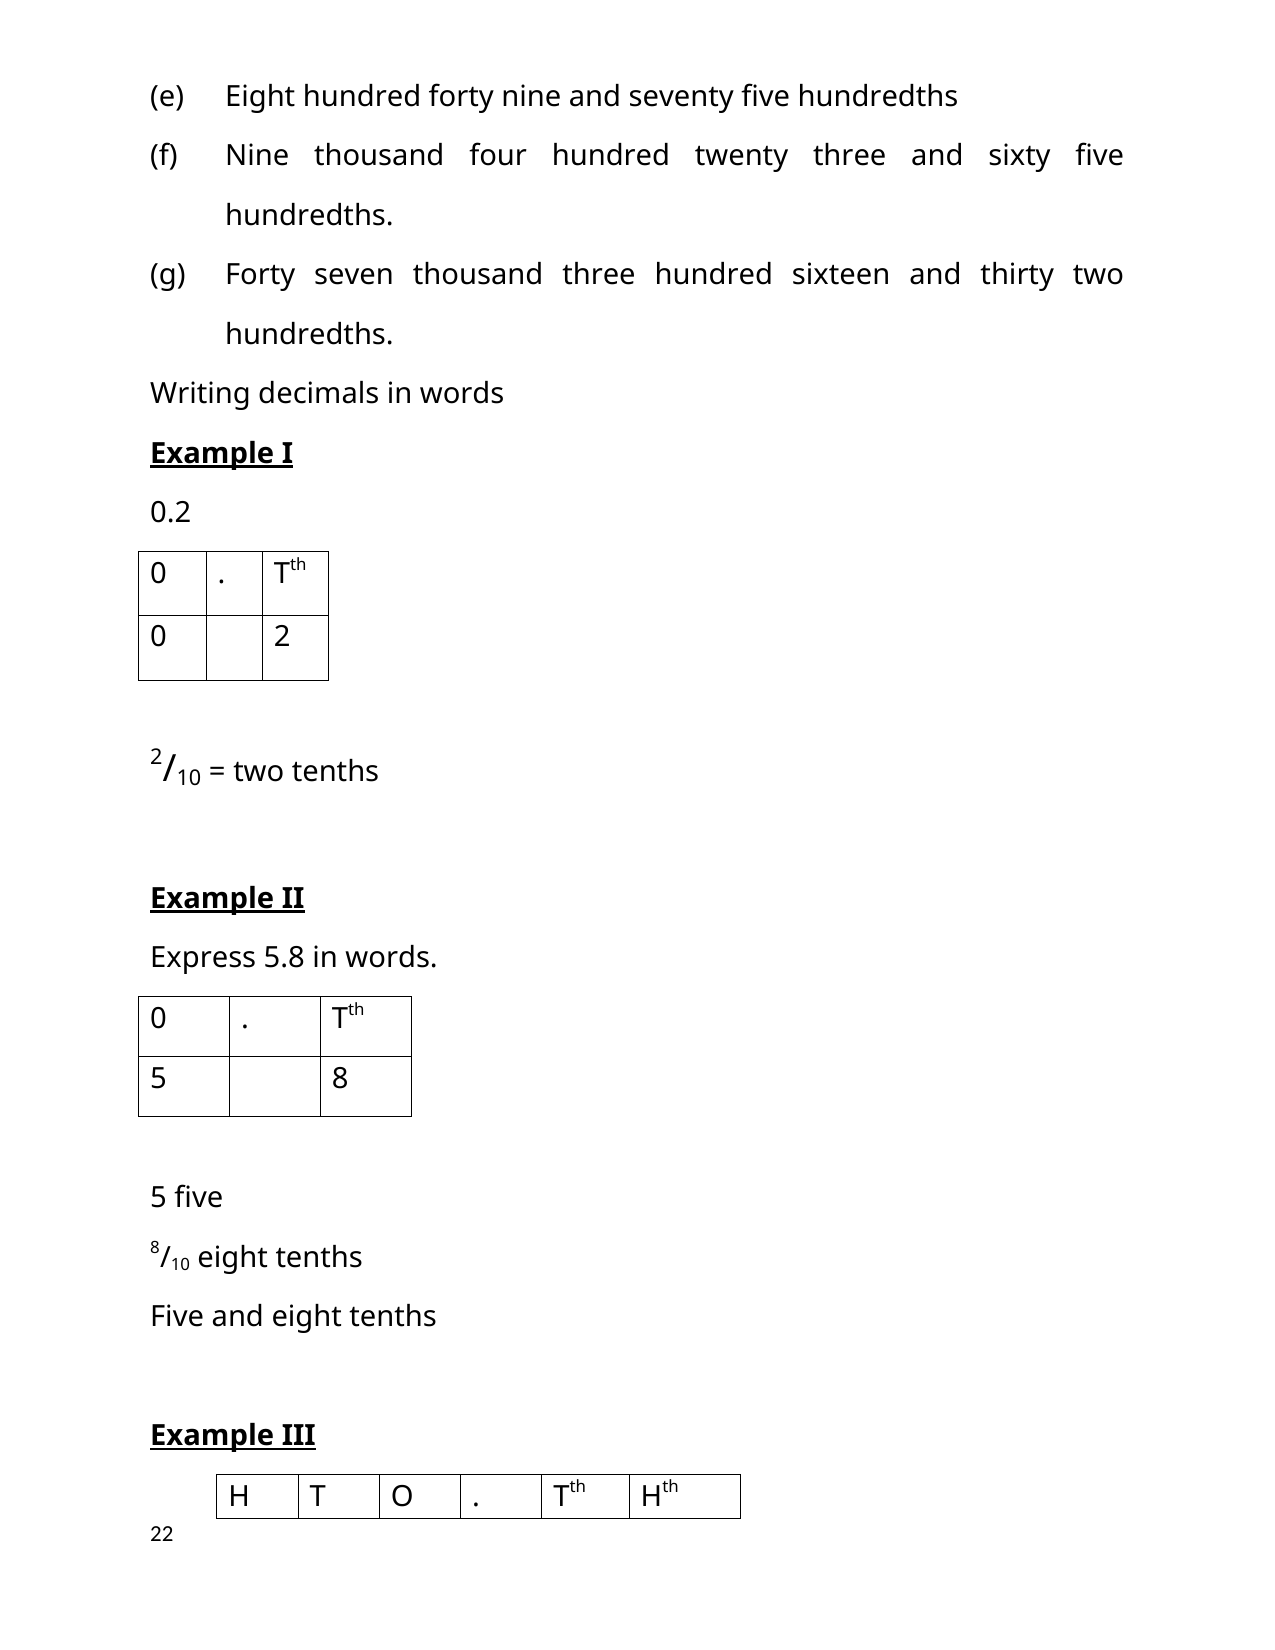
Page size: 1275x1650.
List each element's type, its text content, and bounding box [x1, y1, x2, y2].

list Eight hundred forty nine and seventy five hundredths [150, 75, 1125, 115]
text 0.2 [150, 491, 1125, 531]
table_header . [207, 552, 262, 615]
table_cell [207, 616, 262, 680]
text Five and eight tenths [150, 1295, 1125, 1335]
text Example II [150, 877, 1125, 917]
list Nine thousand four hundred twenty three and sixty five hundredths. [150, 134, 1125, 234]
table_header . [461, 1475, 541, 1518]
table_header Tth [263, 552, 328, 615]
table_header 0 [139, 997, 229, 1056]
text 2/10 = two tenths [150, 741, 1125, 792]
text Writing decimals in words [150, 372, 1125, 412]
table_cell 2 [263, 616, 328, 680]
table_cell [230, 1057, 320, 1116]
text 5 five [150, 1176, 1125, 1216]
table_header 0 [139, 552, 206, 615]
table_header Hth [630, 1475, 740, 1518]
text Example I [150, 432, 1125, 472]
table_header . [230, 997, 320, 1056]
table_cell 5 [139, 1057, 229, 1116]
table_header Tth [321, 997, 411, 1056]
table_header H [217, 1475, 298, 1518]
table_header O [380, 1475, 460, 1518]
table_header T [299, 1475, 379, 1518]
list Forty seven thousand three hundred sixteen and thirty two hundredths. [150, 253, 1125, 353]
text 8/10 eight tenths [150, 1236, 1125, 1276]
table_cell 0 [139, 616, 206, 680]
text Example III [150, 1414, 1125, 1454]
text Express 5.8 in words. [150, 936, 1125, 976]
table_cell 8 [321, 1057, 411, 1116]
table_header Tth [542, 1475, 629, 1518]
